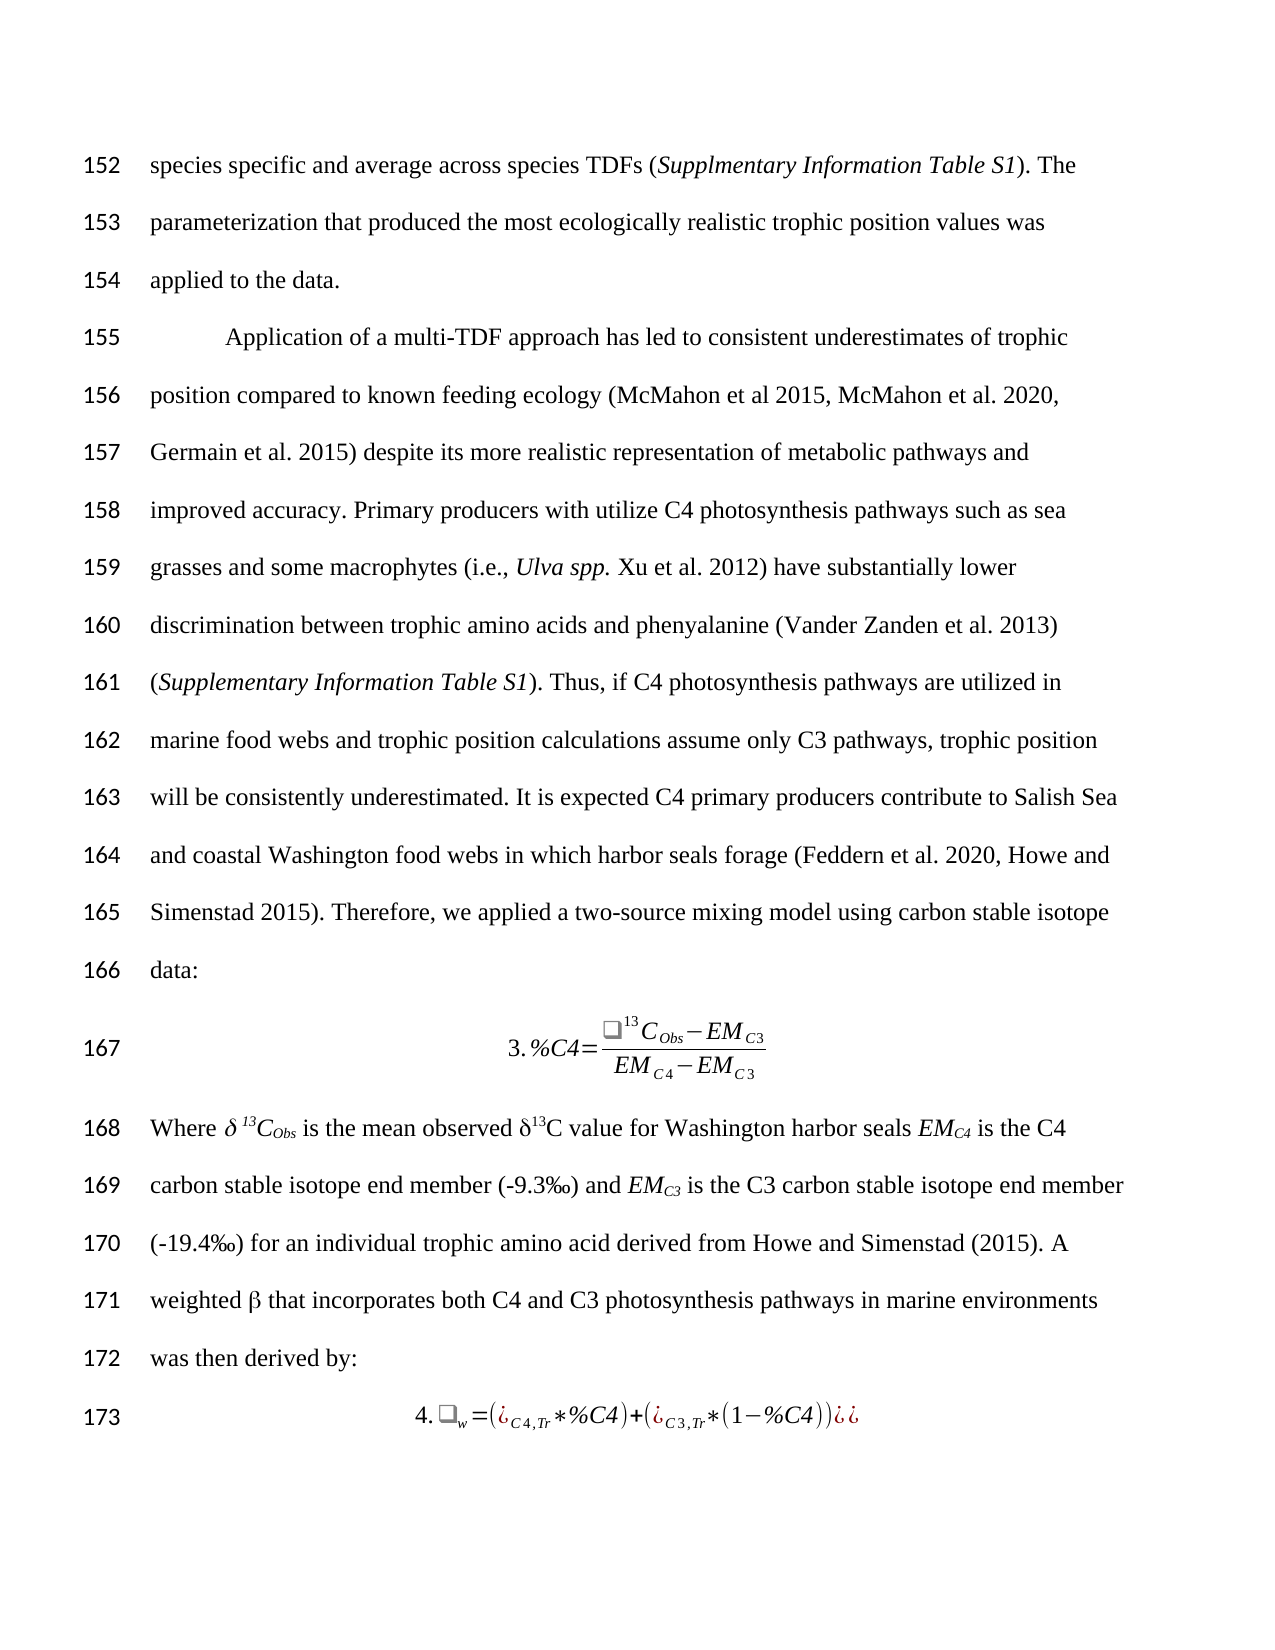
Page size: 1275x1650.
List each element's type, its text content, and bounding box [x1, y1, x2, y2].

text Where 13CObs is the mean observed 13C value for Washington harbor seals EMC4 is the C4 carbon stable isotope end member (-9.3‰) and EMC3 is the C3 carbon stable isotope end member (-19.4‰) for an individual trophic amino acid derived from Howe and Simenstad (2015). A weighted that incorporates both C4 and C3 photosynthesis pathways in marine environments was then derived by: [150, 1113, 1125, 1372]
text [150, 150, 1125, 294]
text Application of a multi-TDF approach has led to consistent underestimates of trophic position compared to known feeding ecology (McMahon et al 2015, McMahon et al. 2020, Germain et al. 2015) despite its more realistic representation of metabolic pathways and improved accuracy. Primary producers with utilize C4 photosynthesis pathways such as sea grasses and some macrophytes (i.e., Ulva spp. Xu et al. 2012) have substantially lower discrimination between trophic amino acids and phenyalanine (Vander Zanden et al. 2013) (Supplementary Information Table S1). Thus, if C4 photosynthesis pathways are utilized in marine food webs and trophic position calculations assume only C3 pathways, trophic position will be consistently underestimated. It is expected C4 primary producers contribute to Salish Sea and coastal Washington food webs in which harbor seals forage (Feddern et al. 2020, Howe and Simenstad 2015). Therefore, we applied a two-source mixing model using carbon stable isotope data: [150, 322, 1125, 984]
